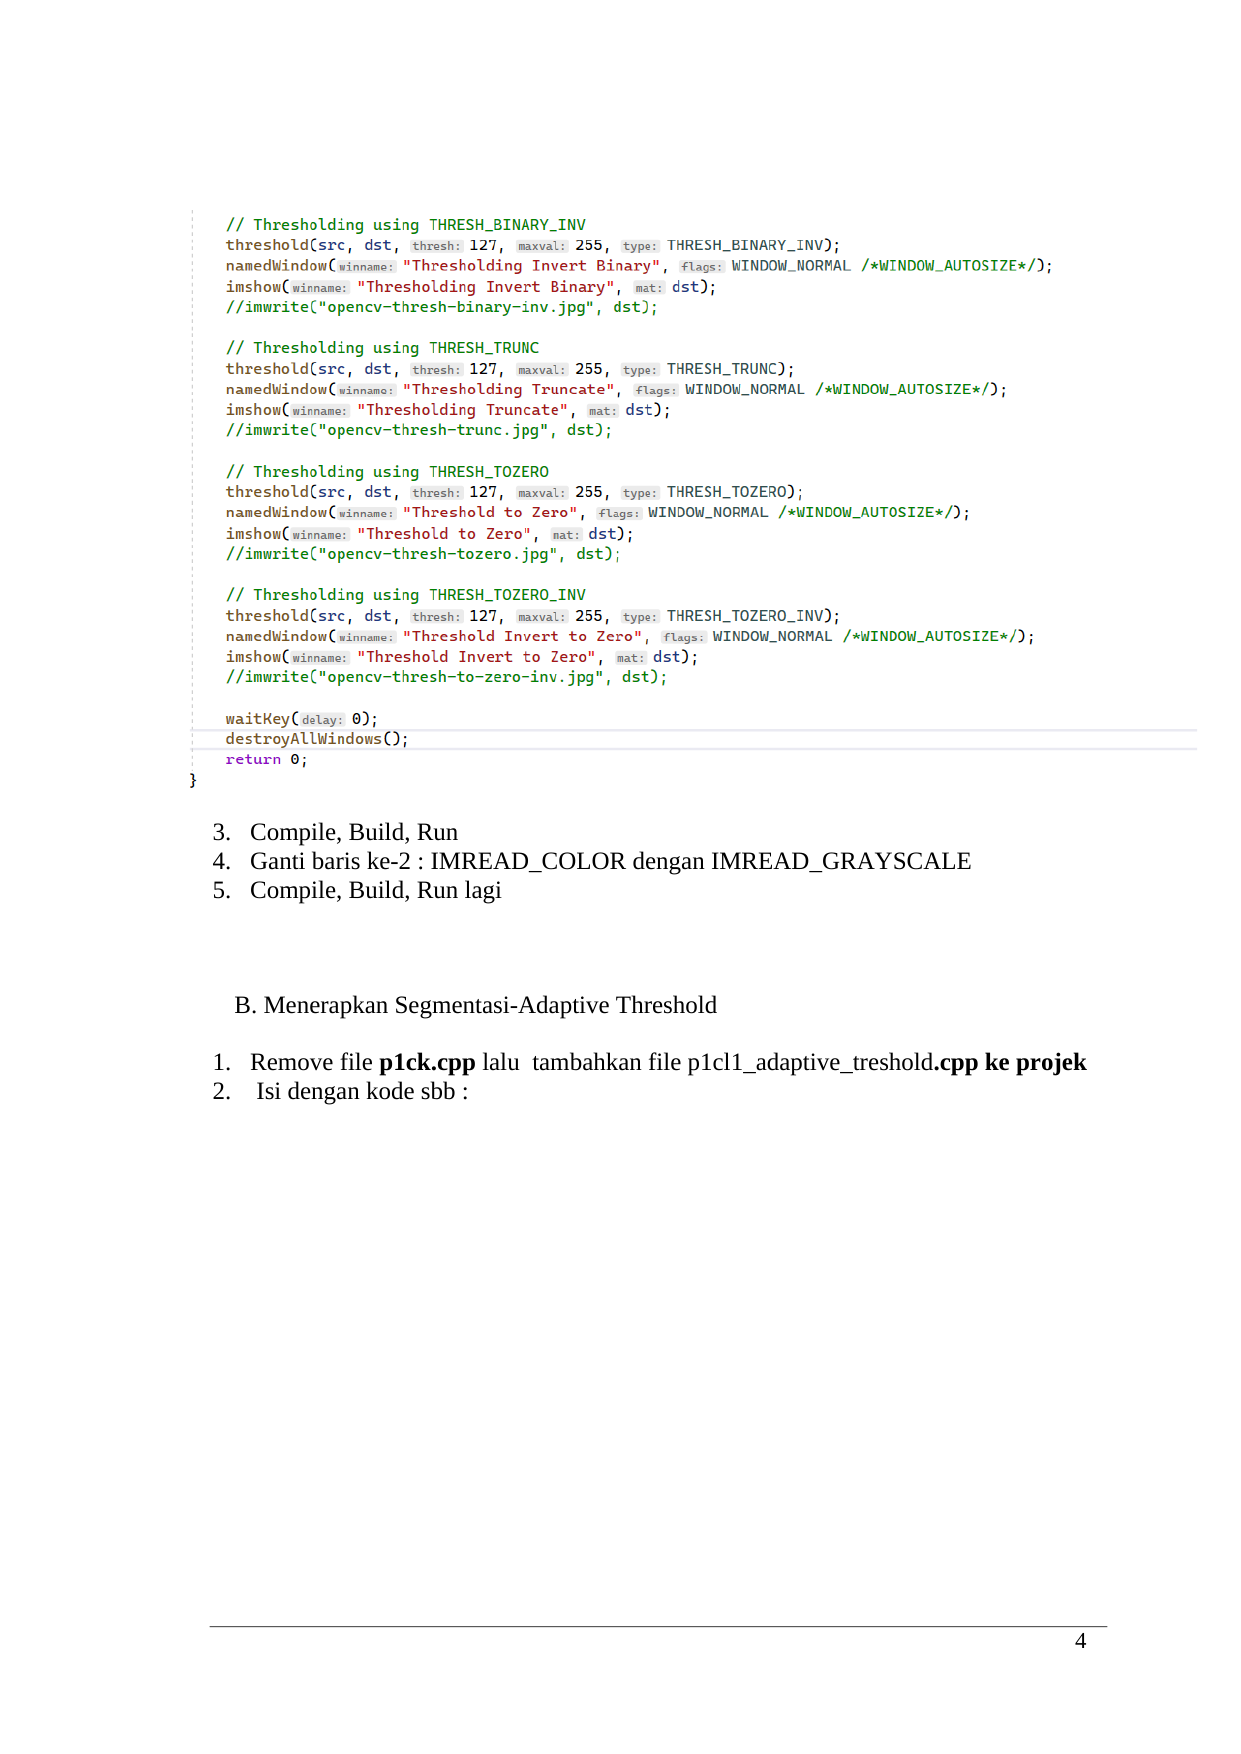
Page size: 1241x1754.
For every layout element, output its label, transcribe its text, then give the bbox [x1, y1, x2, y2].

list Compile, Build, Run lagi [212, 875, 1182, 903]
list Remove file p1ck.cpp lalu tambahkan file p1cl1_adaptive_treshold.cpp ke projek [212, 1047, 1182, 1076]
list B. Menerapkan Segmentasi-Adaptive Threshold [234, 990, 1182, 1018]
list Compile, Build, Run [212, 817, 1182, 846]
list Isi dengan kode sbb : [212, 1076, 1182, 1105]
list Ganti baris ke-2 : IMREAD_COLOR dengan IMREAD_GRAYSCALE [212, 846, 1182, 875]
picture [189, 210, 1198, 789]
